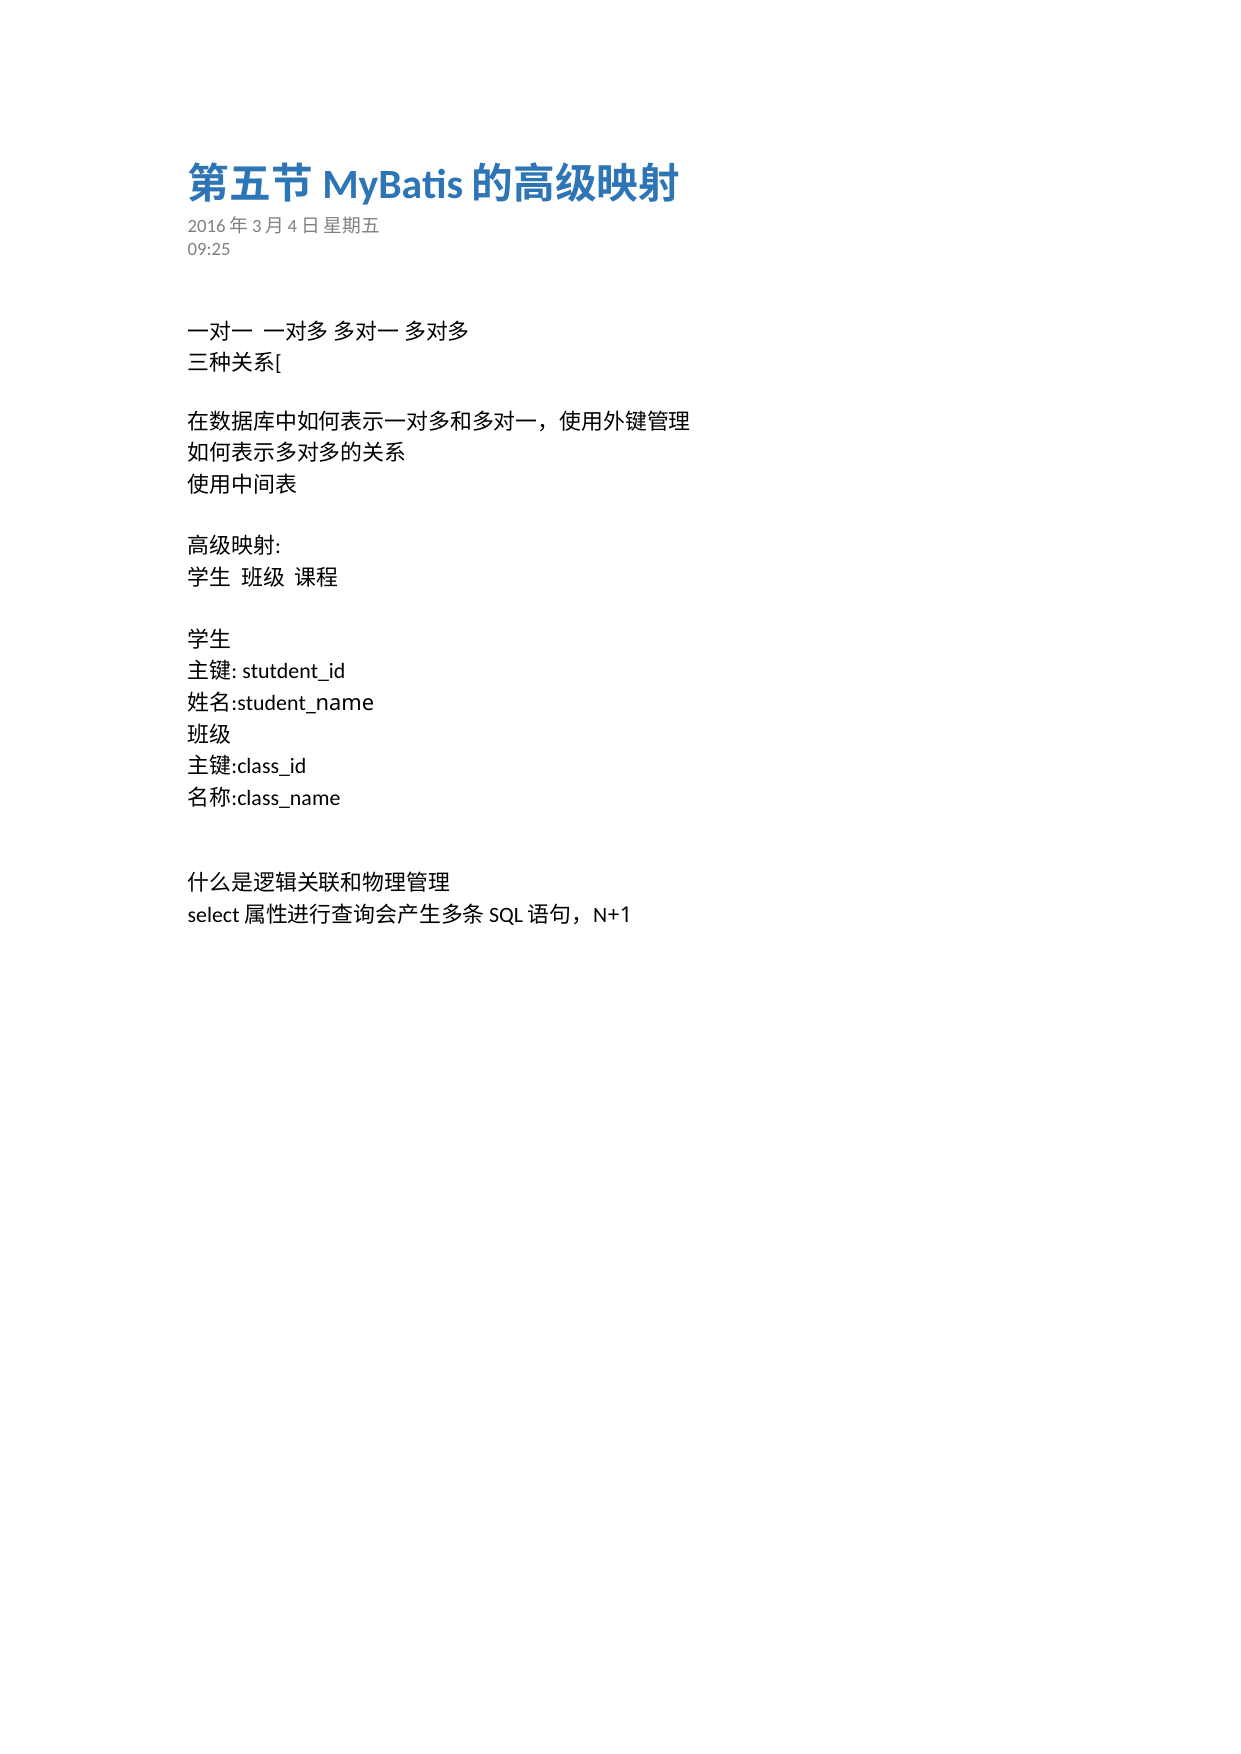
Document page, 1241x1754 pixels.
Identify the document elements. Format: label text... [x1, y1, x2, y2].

text 第五节 MyBatis的高级映射 [187, 150, 1053, 210]
text 如何表示多对多的关系 [187, 435, 1053, 467]
text 班级 [187, 717, 1053, 748]
text 2016年3月4日 星期五 [187, 210, 1053, 237]
text 学生 班级 课程 [187, 560, 1053, 592]
text 学生 [187, 622, 1053, 653]
text 在数据库中如何表示一对多和多对一，使用外键管理 [187, 404, 1053, 435]
text 使用中间表 [187, 467, 1053, 499]
text 主键:class_id [187, 748, 1053, 780]
text 高级映射: [187, 528, 1053, 560]
text 一对一 一对多 多对一 多对多 [187, 314, 1053, 345]
text 姓名:student_name [187, 685, 1053, 717]
text 主键: stutdent_id [187, 653, 1053, 685]
text 名称:class_name [187, 780, 1053, 812]
text 三种关系[ [187, 345, 1053, 377]
text 什么是逻辑关联和物理管理 [187, 865, 1053, 897]
text 09:25 [187, 237, 1053, 260]
text select属性进行查询会产生多条SQL语句，N+1 [187, 897, 1053, 928]
